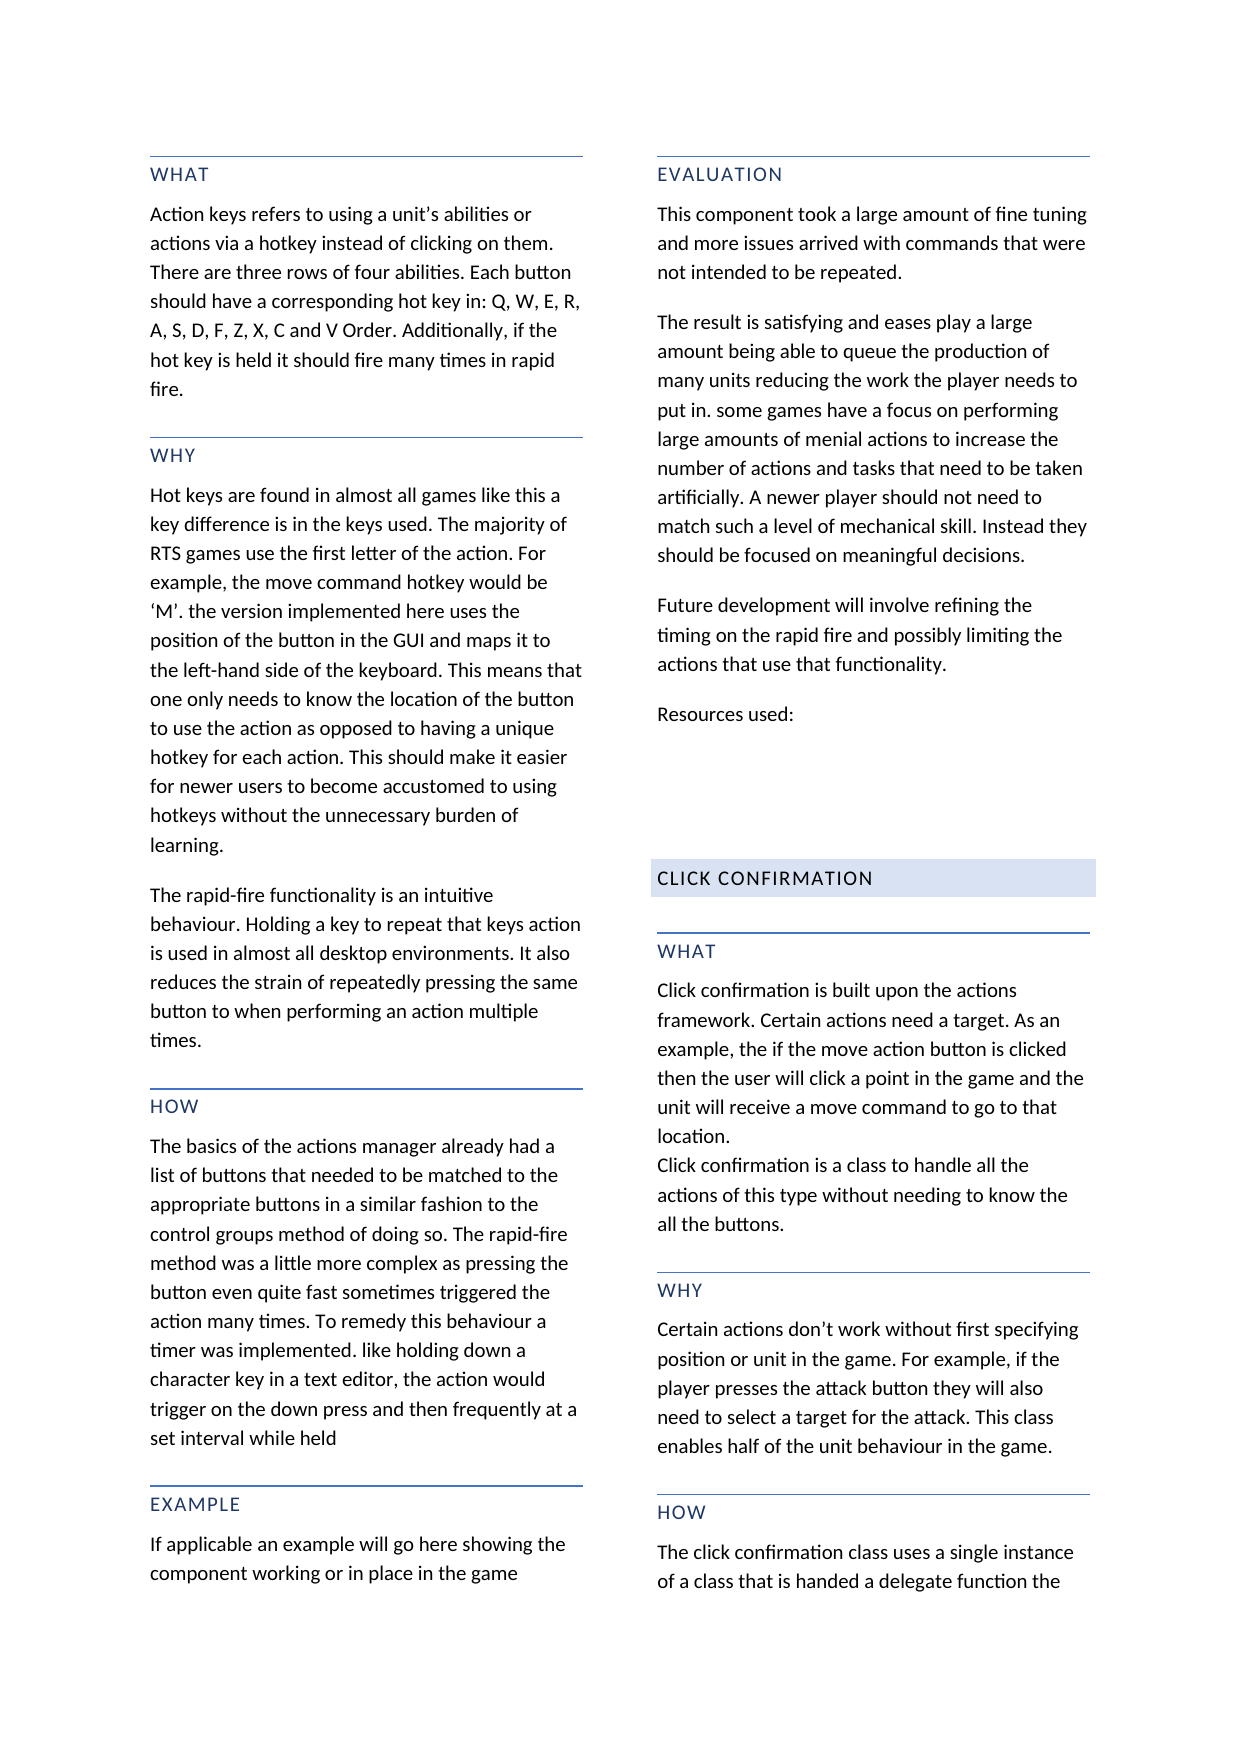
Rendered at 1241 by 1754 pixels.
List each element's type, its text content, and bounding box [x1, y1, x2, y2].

text Click confirmation is built upon the actions framework. Certain actions need a target. As an example, the if the move action button is clicked then the user will click a point in the game and the unit will receive a move command to go to that location. Click confirmation is a class to handle all the actions of this type without needing to know the all the buttons. [657, 978, 1090, 1236]
text Future development will involve refining the timing on the rapid fire and possibly limiting the actions that use that functionality. [657, 593, 1090, 676]
text The basics of the actions manager already had a list of buttons that needed to be matched to the appropriate buttons in a similar fashion to the control groups method of doing so. The rapid-fire method was a little more complex as pressing the button even quite fast sometimes triggered the action many times. To remedy this behaviour a timer was implemented. like holding down a character key in a text editor, the action would trigger on the down press and then frequently at a set interval while held [150, 1133, 583, 1450]
subtitle evaluation [657, 157, 1090, 187]
subtitle What [150, 157, 583, 187]
text This component took a large amount of fine tuning and more issues arrived with commands that were not intended to be repeated. [657, 201, 1090, 285]
subtitle Example [150, 1487, 583, 1517]
subtitle What [657, 934, 1090, 963]
subtitle Why [657, 1273, 1090, 1302]
text The rapid-fire functionality is an intuitive behaviour. Holding a key to repeat that keys action is used in almost all desktop environments. It also reduces the strain of repeatedly pressing the same button to when performing an action multiple times. [150, 882, 583, 1053]
text Resources used: [657, 701, 1090, 726]
text The result is satisfying and eases play a large amount being able to queue the production of many units reducing the work the player needs to put in. some games have a focus on performing large amounts of menial actions to increase the number of actions and tasks that need to be taken artificially. A newer player should not need to match such a level of mechanical skill. Instead they should be focused on meaningful decisions. [657, 309, 1090, 568]
subtitle Why [150, 438, 583, 468]
subtitle How [150, 1090, 583, 1119]
text Hot keys are found in almost all games like this a key difference is in the keys used. The majority of RTS games use the first letter of the action. For example, the move command hotkey would be ‘M’. the version implemented here uses the position of the button in the GUI and maps it to the left-hand side of the keyboard. This means that one only needs to know the location of the button to use the action as opposed to having a unique hotkey for each action. This should make it easier for newer users to become accustomed to using hotkeys without the unnecessary burden of learning. [150, 482, 583, 857]
text Action keys refers to using a unit’s abilities or actions via a hotkey instead of clicking on them. There are three rows of four abilities. Each button should have a corresponding hot key in: Q, W, E, R, A, S, D, F, Z, X, C and V Order. Additionally, if the hot key is held it should fire many times in rapid fire. [150, 201, 583, 401]
subtitle Click Confirmation [657, 866, 1090, 891]
subtitle How [657, 1495, 1090, 1525]
text If applicable an example will go here showing the component working or in place in the game [150, 1531, 583, 1585]
